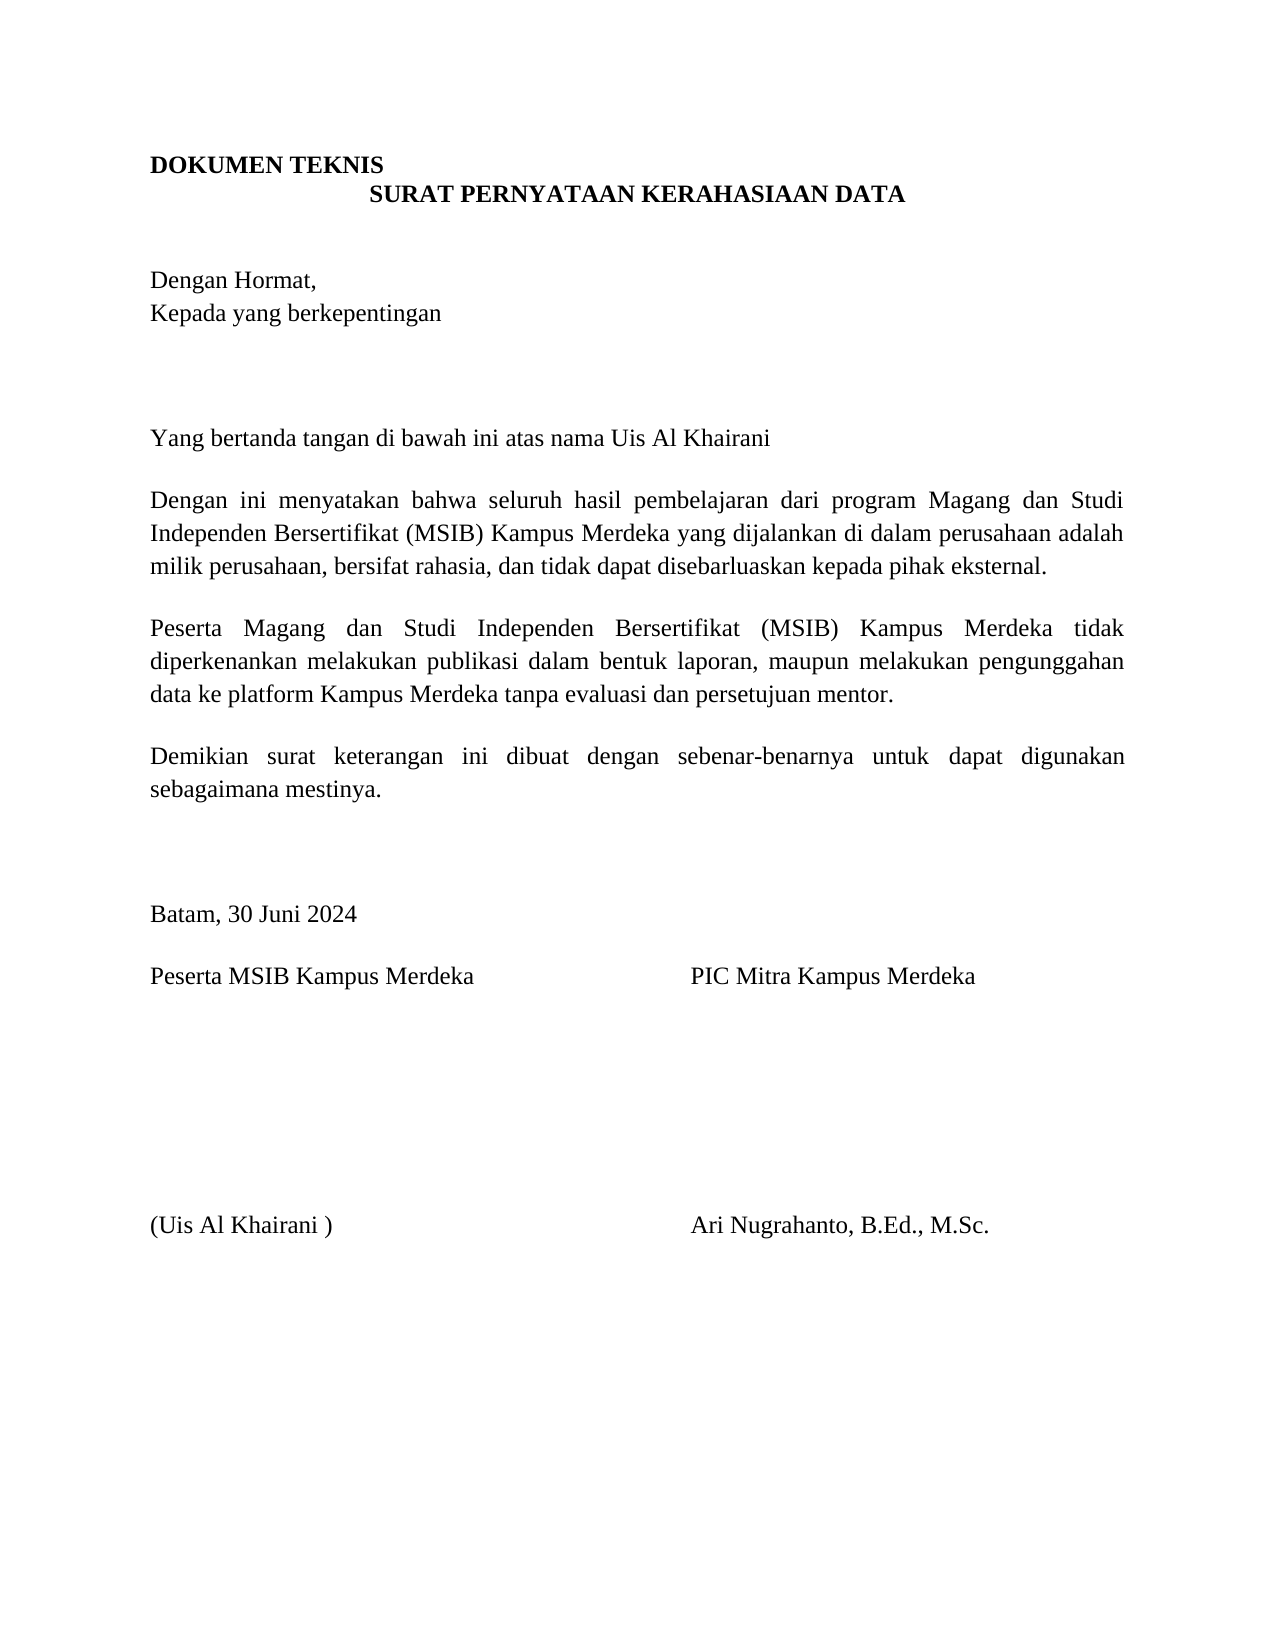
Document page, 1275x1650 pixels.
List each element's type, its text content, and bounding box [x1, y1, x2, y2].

text Demikian surat keterangan ini dibuat dengan sebenar-benarnya untuk dapat digunakan sebagaimana mestinya. [150, 741, 1125, 803]
text Peserta Magang dan Studi Independen Bersertifikat (MSIB) Kampus Merdeka tidak diperkenankan melakukan publikasi dalam bentuk laporan, maupun melakukan pengunggahan data ke platform Kampus Merdeka tanpa evaluasi dan persetujuan mentor. [150, 613, 1125, 708]
table_header Peserta MSIB Kampus Merdeka (Uis Al Khairani ) [139, 961, 679, 1243]
text Batam, 30 Juni 2024 [150, 899, 1125, 928]
table_header PIC Mitra Kampus Merdeka Ari Nugrahanto, B.Ed., M.Sc. [679, 961, 1137, 1243]
text DOKUMEN TEKNIS [150, 150, 1125, 179]
text Dengan ini menyatakan bahwa seluruh hasil pembelajaran dari program Magang dan Studi Independen Bersertifikat (MSIB) Kampus Merdeka yang dijalankan di dalam perusahaan adalah milik perusahaan, bersifat rahasia, dan tidak dapat disebarluaskan kepada pihak eksternal. [150, 485, 1125, 580]
text SURAT PERNYATAAN KERAHASIAAN DATA [150, 179, 1125, 207]
text Yang bertanda tangan di bawah ini atas nama Uis Al Khairani [150, 423, 1125, 452]
text Dengan Hormat, Kepada yang berkepentingan [150, 265, 1125, 327]
